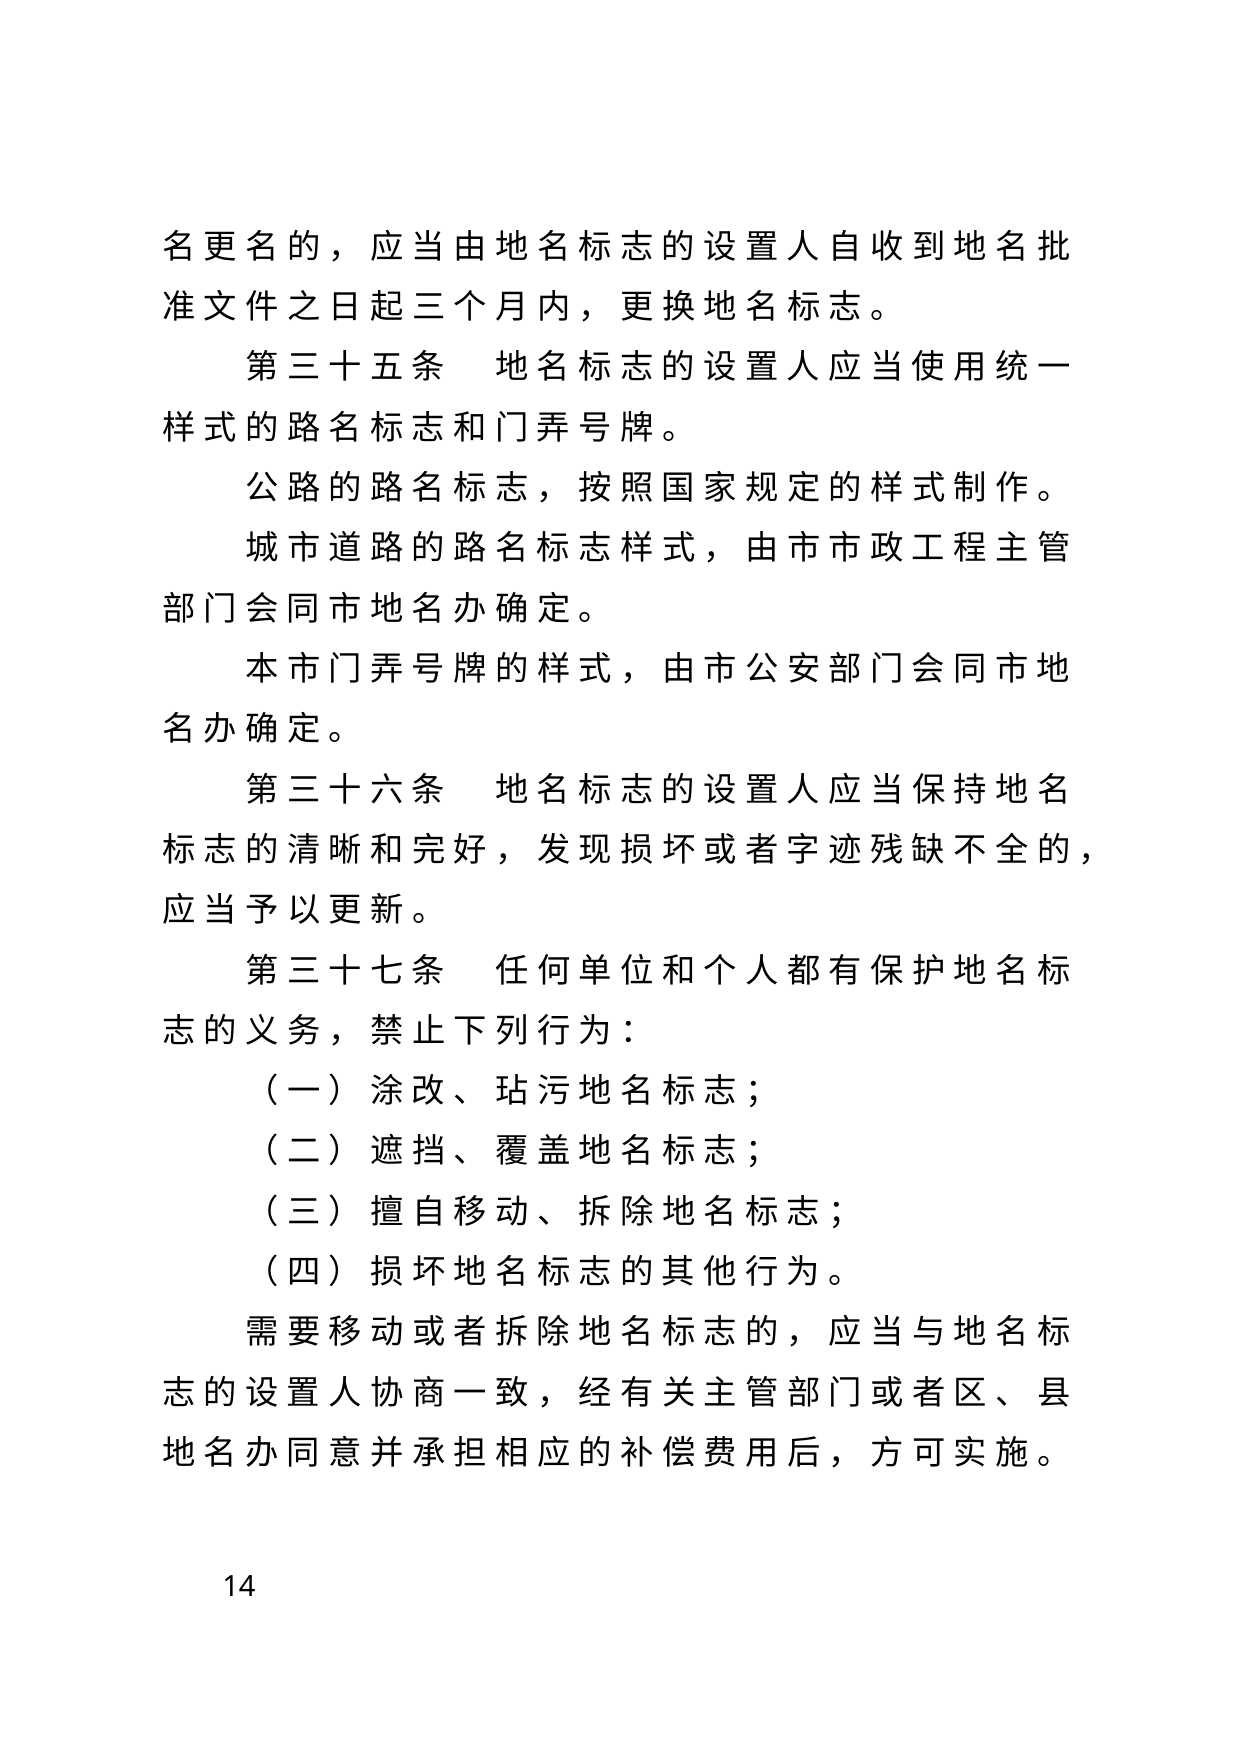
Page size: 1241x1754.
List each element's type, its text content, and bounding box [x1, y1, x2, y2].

text 第三十七条 任何单位和个人都有保护地名标志的义务，禁止下列行为： [162, 937, 1078, 1058]
text （一）涂改、玷污地名标志； [162, 1058, 1078, 1118]
text 公路的路名标志，按照国家规定的样式制作。 [162, 455, 1078, 515]
text （三）擅自移动、拆除地名标志； [162, 1178, 1078, 1239]
text （四）损坏地名标志的其他行为。 [162, 1239, 1078, 1299]
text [162, 213, 1078, 334]
text （二）遮挡、覆盖地名标志； [162, 1118, 1078, 1178]
text 第三十六条 地名标志的设置人应当保持地名标志的清晰和完好，发现损坏或者字迹残缺不全的，应当予以更新。 [162, 756, 1078, 937]
text 需要移动或者拆除地名标志的，应当与地名标志的设置人协商一致，经有关主管部门或者区、县地名办同意并承担相应的补偿费用后，方可实施。 [162, 1299, 1078, 1480]
text 本市门弄号牌的样式，由市公安部门会同市地名办确定。 [162, 636, 1078, 756]
text 第三十五条 地名标志的设置人应当使用统一样式的路名标志和门弄号牌。 [162, 334, 1078, 455]
text 城市道路的路名标志样式，由市市政工程主管部门会同市地名办确定。 [162, 515, 1078, 636]
